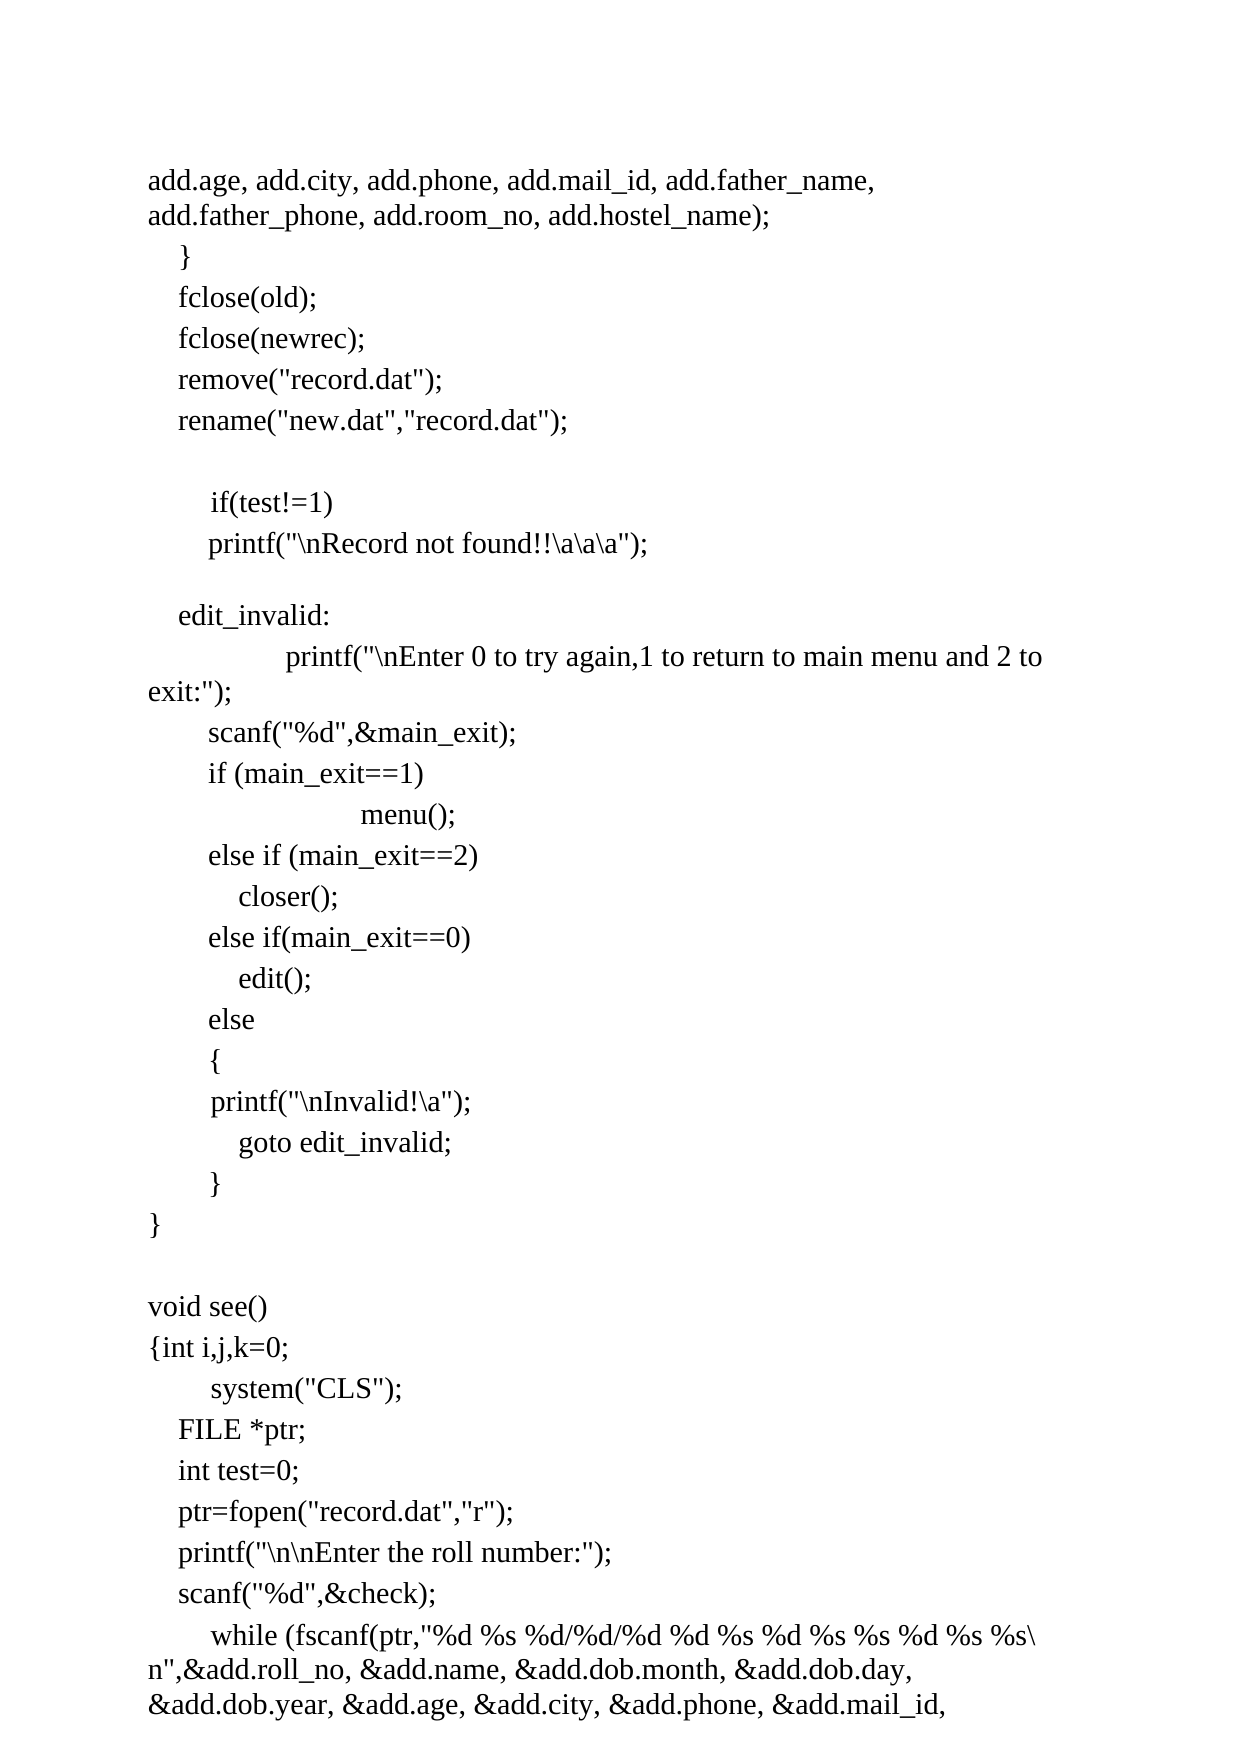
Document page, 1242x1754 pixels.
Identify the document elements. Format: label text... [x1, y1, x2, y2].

text else [148, 1001, 1067, 1036]
text closer(); [148, 878, 1067, 913]
text fclose(old); [148, 279, 1067, 314]
text printf("\nInvalid!\a"); [148, 1083, 1067, 1118]
text else if (main_exit==2) [148, 837, 1067, 872]
text FILE *ptr; [148, 1411, 1067, 1446]
text else if(main_exit==0) [148, 919, 1067, 954]
text {int i,j,k=0; [148, 1329, 1067, 1364]
text printf("\nEnter 0 to try again,1 to return to main menu and 2 to exit:"); [148, 638, 1067, 707]
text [148, 162, 1067, 232]
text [148, 1617, 1067, 1721]
text ptr=fopen("record.dat","r"); [148, 1493, 1067, 1528]
text printf("\nRecord not found!!\a\a\a"); [148, 526, 1067, 560]
text { [148, 1042, 1067, 1077]
text remove("record.dat"); [148, 361, 1067, 396]
text scanf("%d",&main_exit); [148, 714, 1067, 748]
text menu(); [148, 796, 1067, 831]
text } [148, 1165, 1067, 1200]
text if(test!=1) [148, 484, 1067, 519]
text edit(); [148, 960, 1067, 995]
text } [148, 1206, 1067, 1241]
text fclose(newrec); [148, 320, 1067, 355]
text goto edit_invalid; [148, 1124, 1067, 1159]
text edit_invalid: [148, 597, 1067, 632]
text rename("new.dat","record.dat"); [148, 402, 1067, 437]
text int test=0; [148, 1452, 1067, 1487]
text } [148, 238, 1067, 273]
text system("CLS"); [148, 1370, 1067, 1405]
text if (main_exit==1) [148, 755, 1067, 789]
text void see() [148, 1288, 1067, 1323]
text printf("\n\nEnter the roll number:"); [148, 1534, 1067, 1569]
text scanf("%d",&check); [148, 1576, 1067, 1610]
